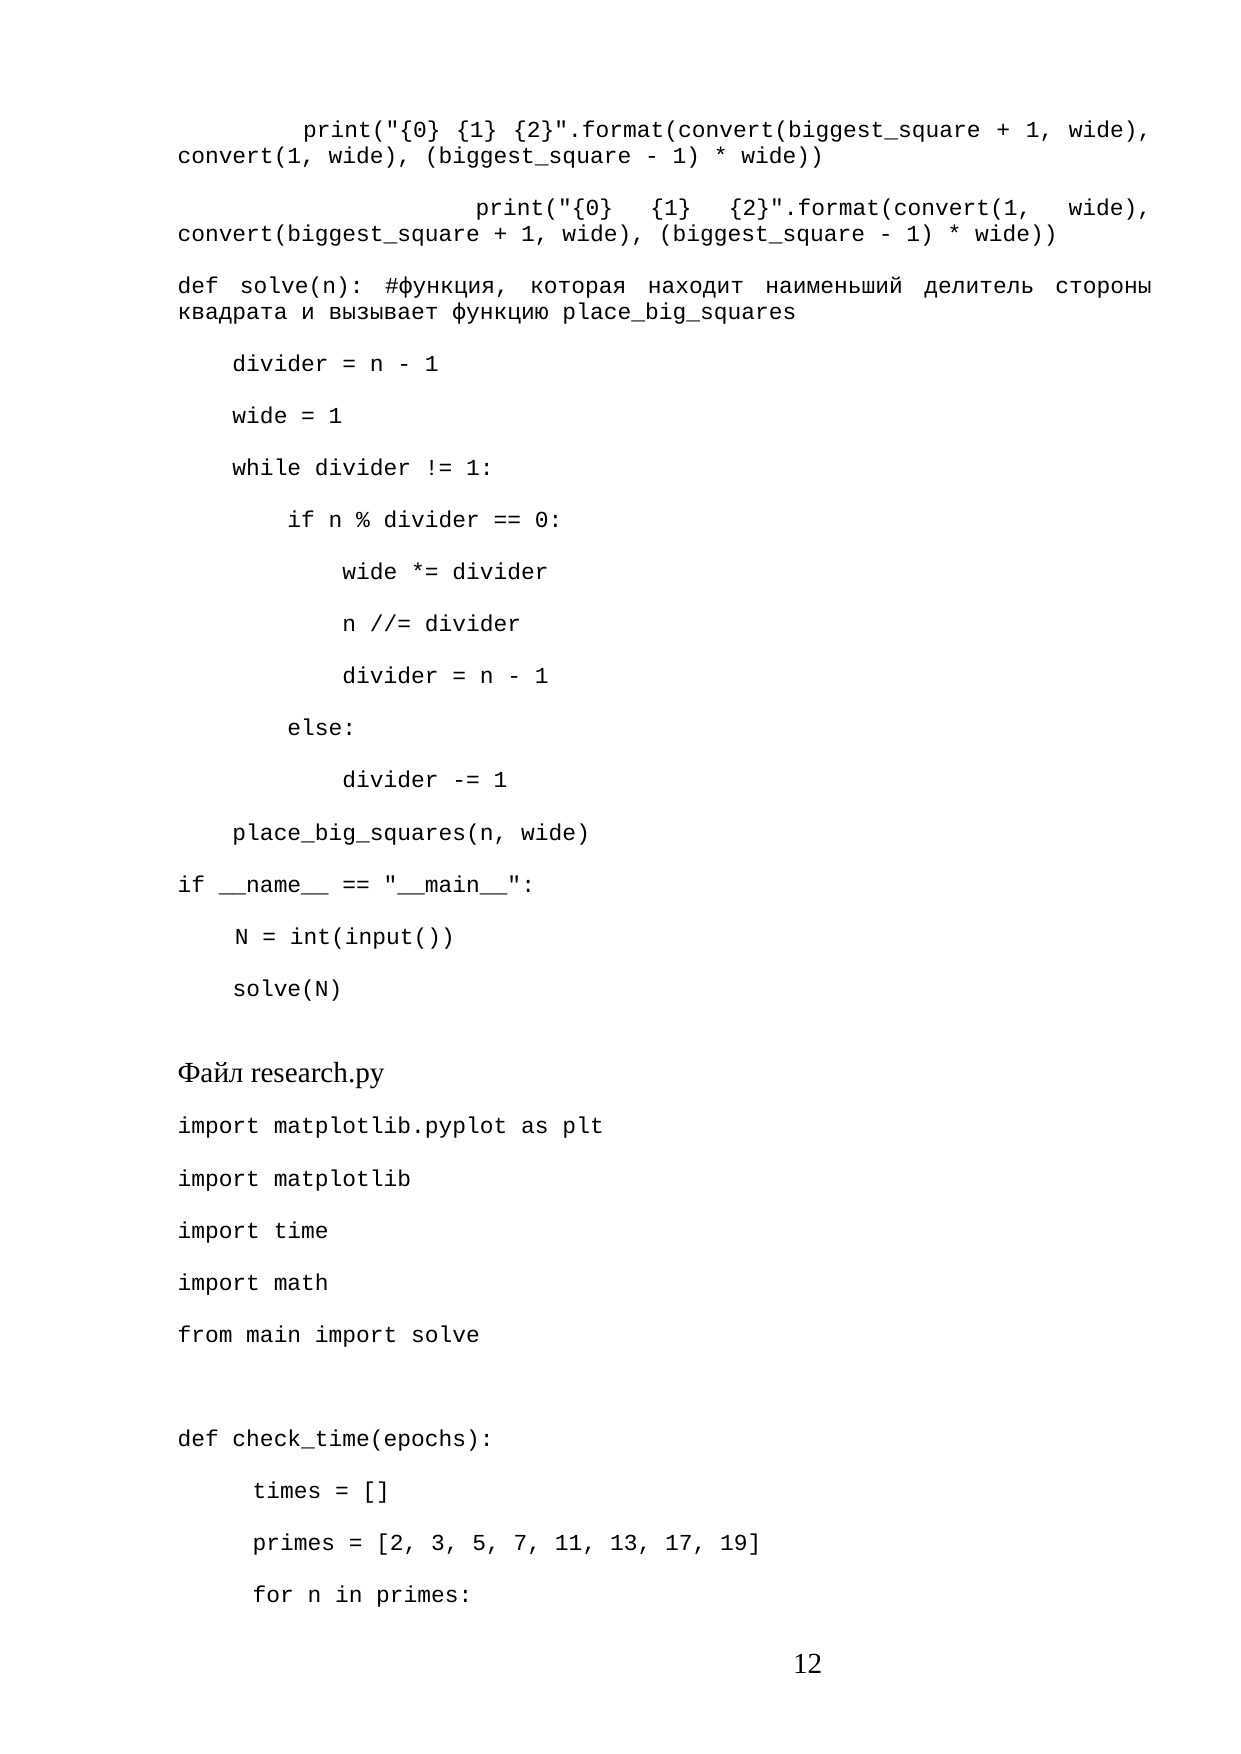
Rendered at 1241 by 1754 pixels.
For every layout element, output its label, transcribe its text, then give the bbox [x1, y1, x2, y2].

text def check_time(epochs): [177, 1427, 1152, 1453]
text n //= divider [177, 613, 1152, 638]
text import matplotlib.pyplot as plt [177, 1115, 1152, 1141]
text divider = n - 1 [177, 352, 1152, 378]
text divider = n - 1 [177, 665, 1152, 691]
text divider -= 1 [177, 769, 1152, 795]
text while divider != 1: [177, 456, 1152, 482]
text for n in primes: [177, 1584, 1152, 1609]
text import time [177, 1219, 1152, 1245]
text def solve(n): #функция, которая находит наименьший делитель стороны квадрата и вызывает функцию place_big_squares [177, 274, 1152, 326]
text N = int(input()) [177, 925, 1152, 951]
text print("{0} {1} {2}".format(convert(biggest_square + 1, wide), convert(1, wide), (biggest_square - 1) * wide)) [177, 118, 1152, 170]
text import math [177, 1271, 1152, 1297]
text import matplotlib [177, 1167, 1152, 1193]
text times = [] [177, 1479, 1152, 1505]
text Файл research.py [177, 1055, 1152, 1089]
text wide = 1 [177, 404, 1152, 430]
text else: [177, 717, 1152, 743]
text if n % divider == 0: [177, 508, 1152, 534]
text place_big_squares(n, wide) [177, 821, 1152, 847]
text wide *= divider [177, 561, 1152, 586]
text if __name__ == "__main__": [177, 873, 1152, 899]
text primes = [2, 3, 5, 7, 11, 13, 17, 19] [177, 1532, 1152, 1557]
text from main import solve [177, 1323, 1152, 1349]
text print("{0} {1} {2}".format(convert(1, wide), convert(biggest_square + 1, wide), (biggest_square - 1) * wide)) [177, 196, 1152, 248]
text solve(N) [177, 977, 1152, 1003]
